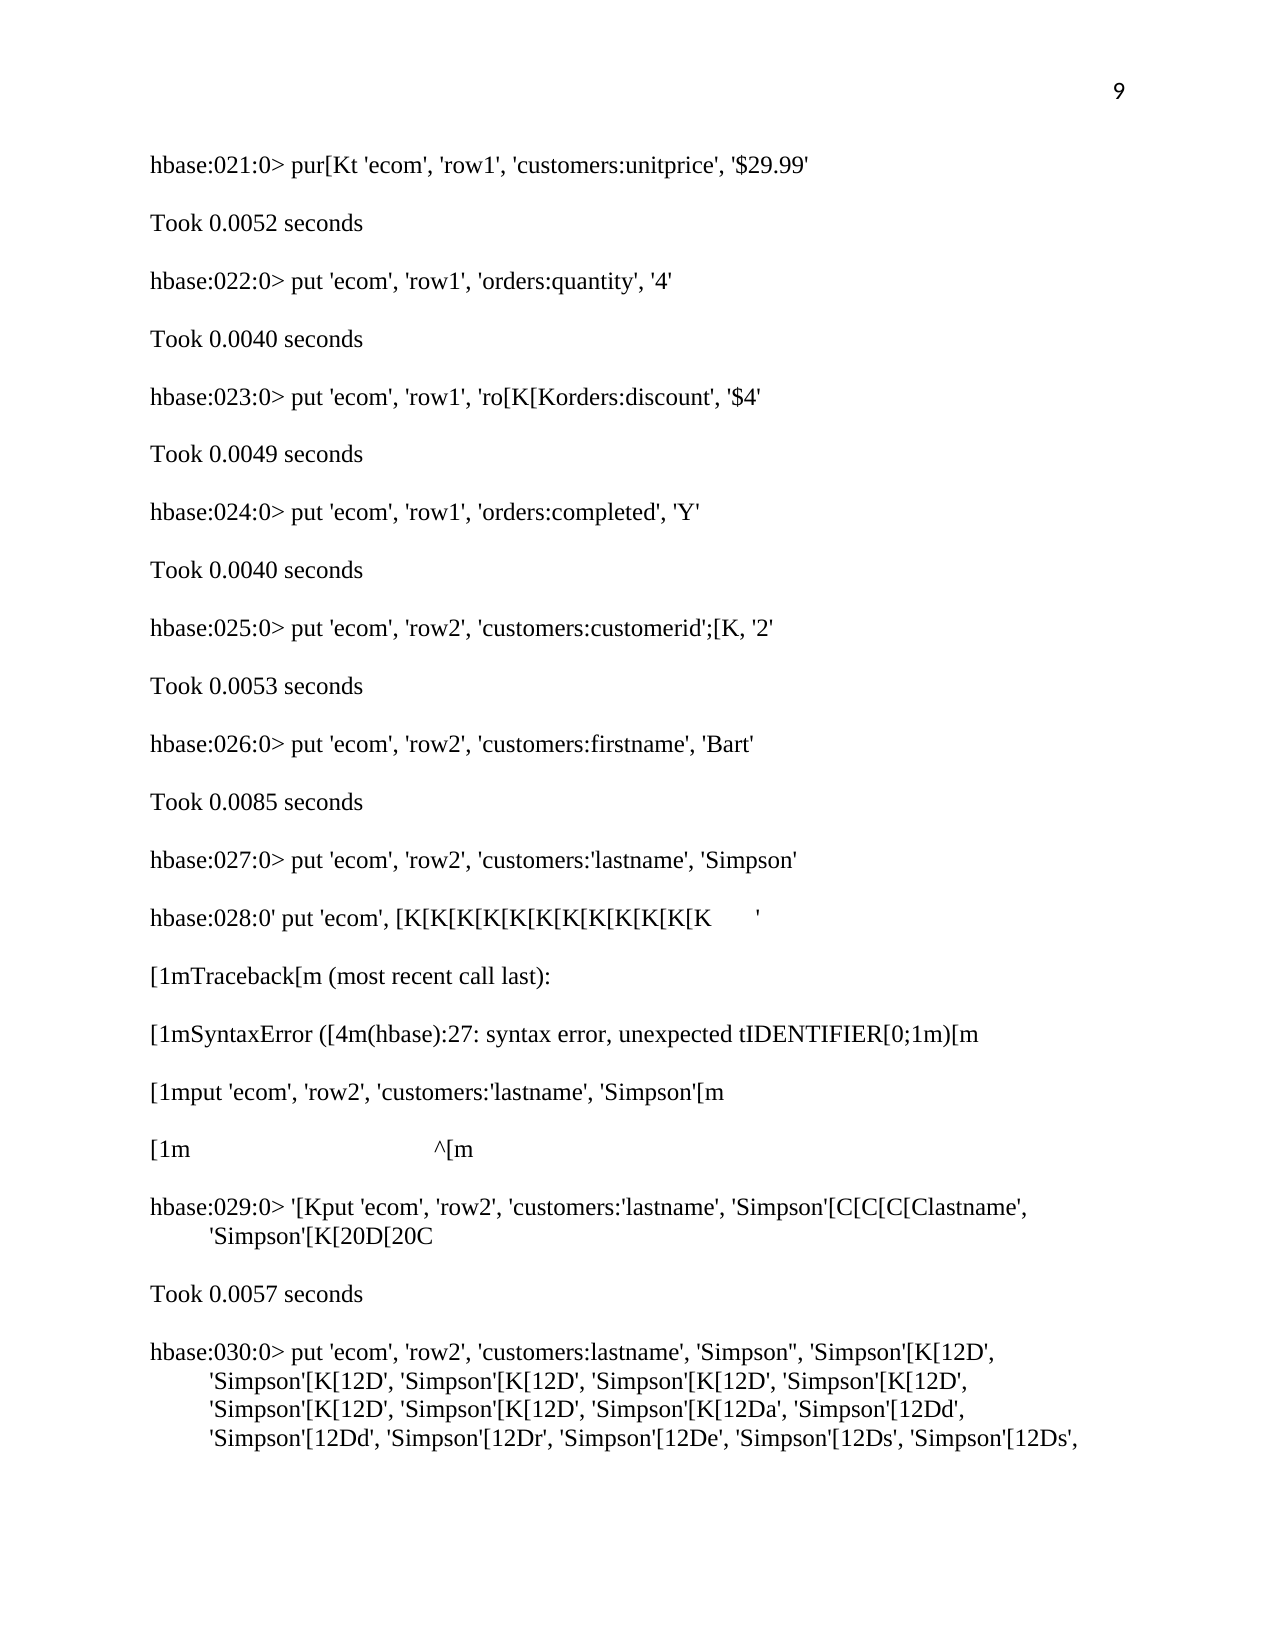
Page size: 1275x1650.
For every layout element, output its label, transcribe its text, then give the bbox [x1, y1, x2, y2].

text hbase:025:0> put 'ecom', 'row2', 'customers:customerid';[K, '2' [150, 613, 1125, 642]
text hbase:021:0> pur[Kt 'ecom', 'row1', 'customers:unitprice', '$29.99' [150, 150, 1125, 179]
text hbase:027:0> put 'ecom', 'row2', 'customers:'lastname', 'Simpson' [150, 845, 1125, 874]
text hbase:022:0> put 'ecom', 'row1', 'orders:quantity', '4' [150, 266, 1125, 294]
text [1mTraceback[m (most recent call last): [150, 961, 1125, 989]
text hbase:028:0' put 'ecom', [K[K[K[K[K[K[K[K[K[K[K[K ' [150, 903, 1125, 932]
text hbase:023:0> put 'ecom', 'row1', 'ro[K[Korders:discount', '$4' [150, 382, 1125, 410]
text Took 0.0040 seconds [150, 324, 1125, 352]
text hbase:024:0> put 'ecom', 'row1', 'orders:completed', 'Y' [150, 497, 1125, 526]
text Took 0.0049 seconds [150, 439, 1125, 468]
text Took 0.0040 seconds [150, 555, 1125, 584]
text Took 0.0052 seconds [150, 208, 1125, 237]
text [1mput 'ecom', 'row2', 'customers:'lastname', 'Simpson'[m [150, 1077, 1125, 1105]
text [1m ^[m [150, 1134, 1125, 1163]
text hbase:026:0> put 'ecom', 'row2', 'customers:firstname', 'Bart' [150, 729, 1125, 758]
text [1mSyntaxError ([4m(hbase):27: syntax error, unexpected tIDENTIFIER[0;1m)[m [150, 1019, 1125, 1047]
text Took 0.0085 seconds [150, 787, 1125, 816]
text hbase:029:0> '[Kput 'ecom', 'row2', 'customers:'lastname', 'Simpson'[C[C[C[Clastname', 'Simpson'[K[20D[20C [150, 1192, 1125, 1250]
text Took 0.0057 seconds [150, 1279, 1125, 1308]
text Took 0.0053 seconds [150, 671, 1125, 700]
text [150, 1337, 1125, 1452]
